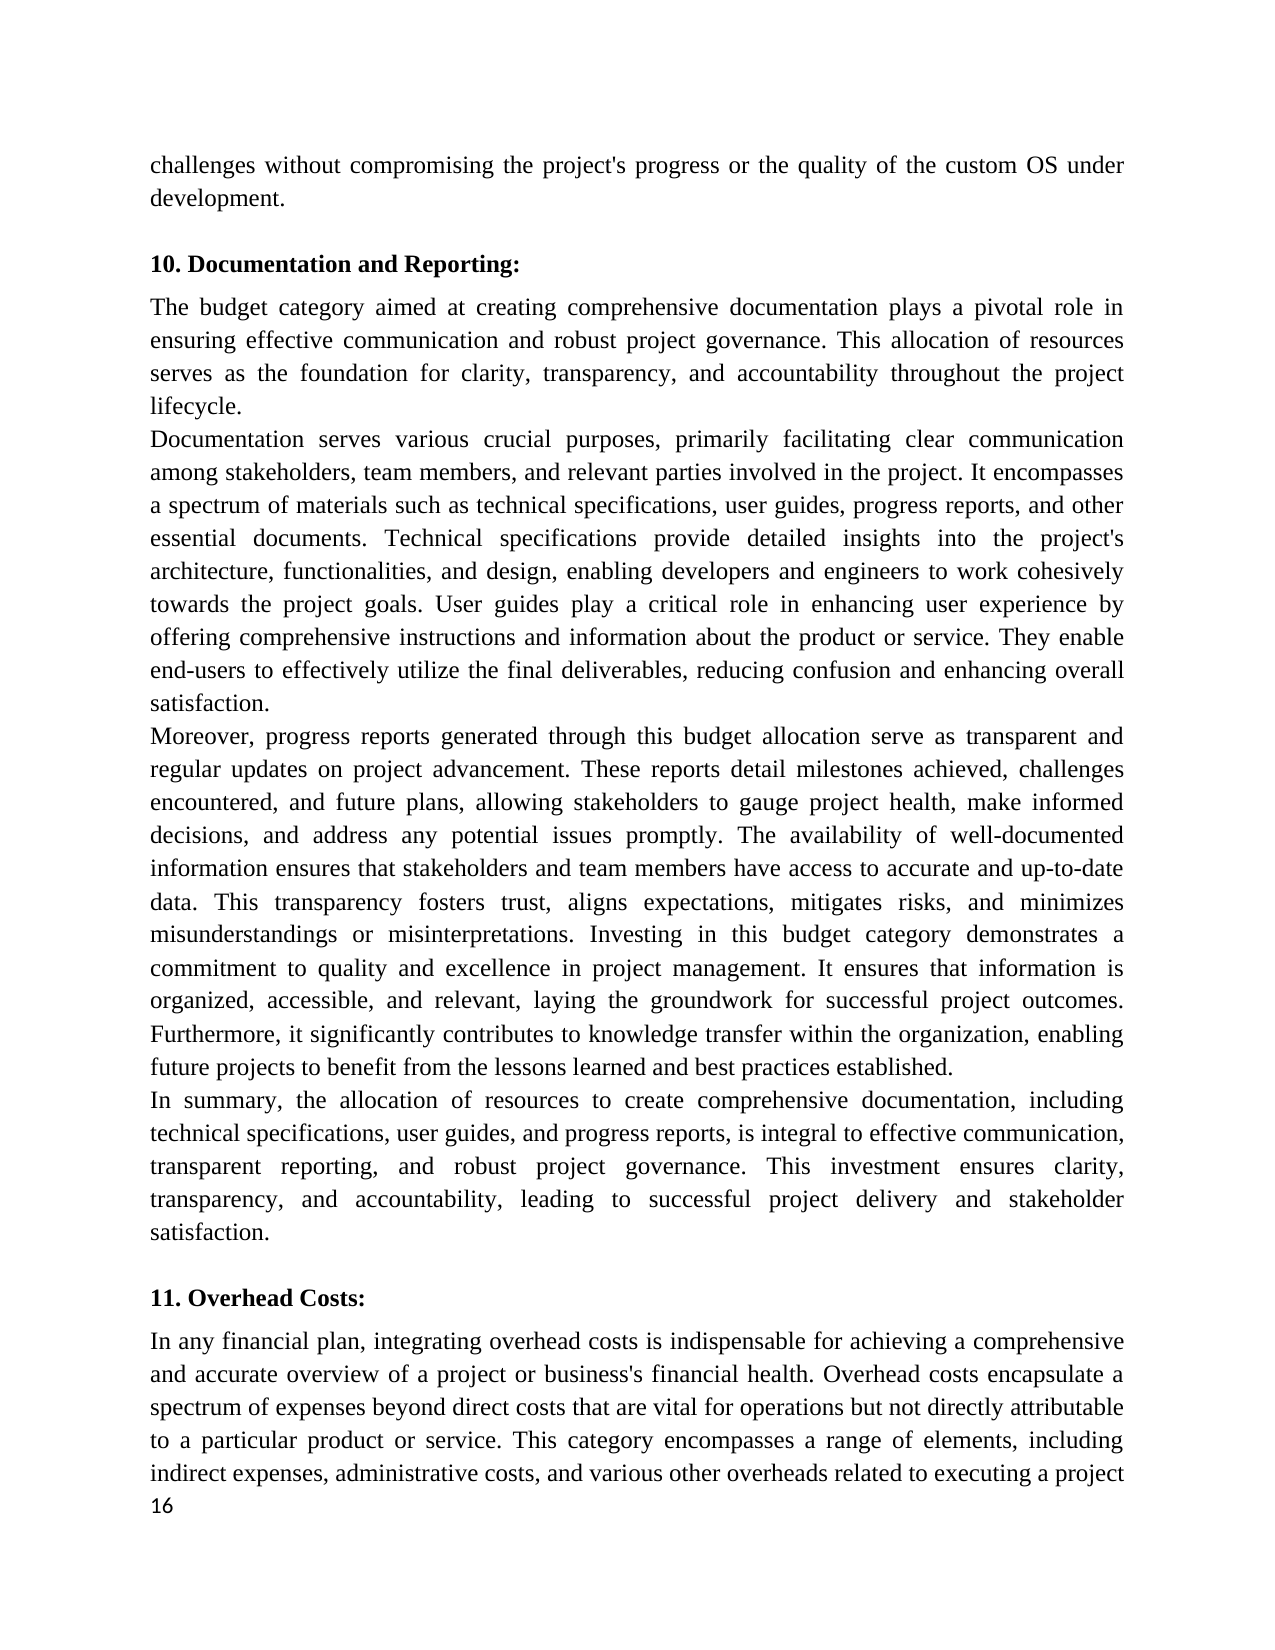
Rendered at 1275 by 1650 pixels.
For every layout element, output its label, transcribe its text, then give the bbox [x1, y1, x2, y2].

text 10. Documentation and Reporting: [150, 249, 1125, 278]
text In summary, the allocation of resources to create comprehensive documentation, including technical specifications, user guides, and progress reports, is integral to effective communication, transparent reporting, and robust project governance. This investment ensures clarity, transparency, and accountability, leading to successful project delivery and stakeholder satisfaction. [150, 1085, 1125, 1246]
text The budget category aimed at creating comprehensive documentation plays a pivotal role in ensuring effective communication and robust project governance. This allocation of resources serves as the foundation for clarity, transparency, and accountability throughout the project lifecycle. [150, 292, 1125, 420]
text Moreover, progress reports generated through this budget allocation serve as transparent and regular updates on project advancement. These reports detail milestones achieved, challenges encountered, and future plans, allowing stakeholders to gauge project health, make informed decisions, and address any potential issues promptly. The availability of well-documented information ensures that stakeholders and team members have access to accurate and up-to-date data. This transparency fosters trust, aligns expectations, mitigates risks, and minimizes misunderstandings or misinterpretations. Investing in this budget category demonstrates a commitment to quality and excellence in project management. It ensures that information is organized, accessible, and relevant, laying the groundwork for successful project outcomes. Furthermore, it significantly contributes to knowledge transfer within the organization, enabling future projects to benefit from the lessons learned and best practices established. [150, 721, 1125, 1080]
text Documentation serves various crucial purposes, primarily facilitating clear communication among stakeholders, team members, and relevant parties involved in the project. It encompasses a spectrum of materials such as technical specifications, user guides, progress reports, and other essential documents. Technical specifications provide detailed insights into the project's architecture, functionalities, and design, enabling developers and engineers to work cohesively towards the project goals. User guides play a critical role in enhancing user experience by offering comprehensive instructions and information about the product or service. They enable end-users to effectively utilize the final deliverables, reducing confusion and enhancing overall satisfaction. [150, 424, 1125, 717]
text 11. Overhead Costs: [150, 1283, 1125, 1312]
